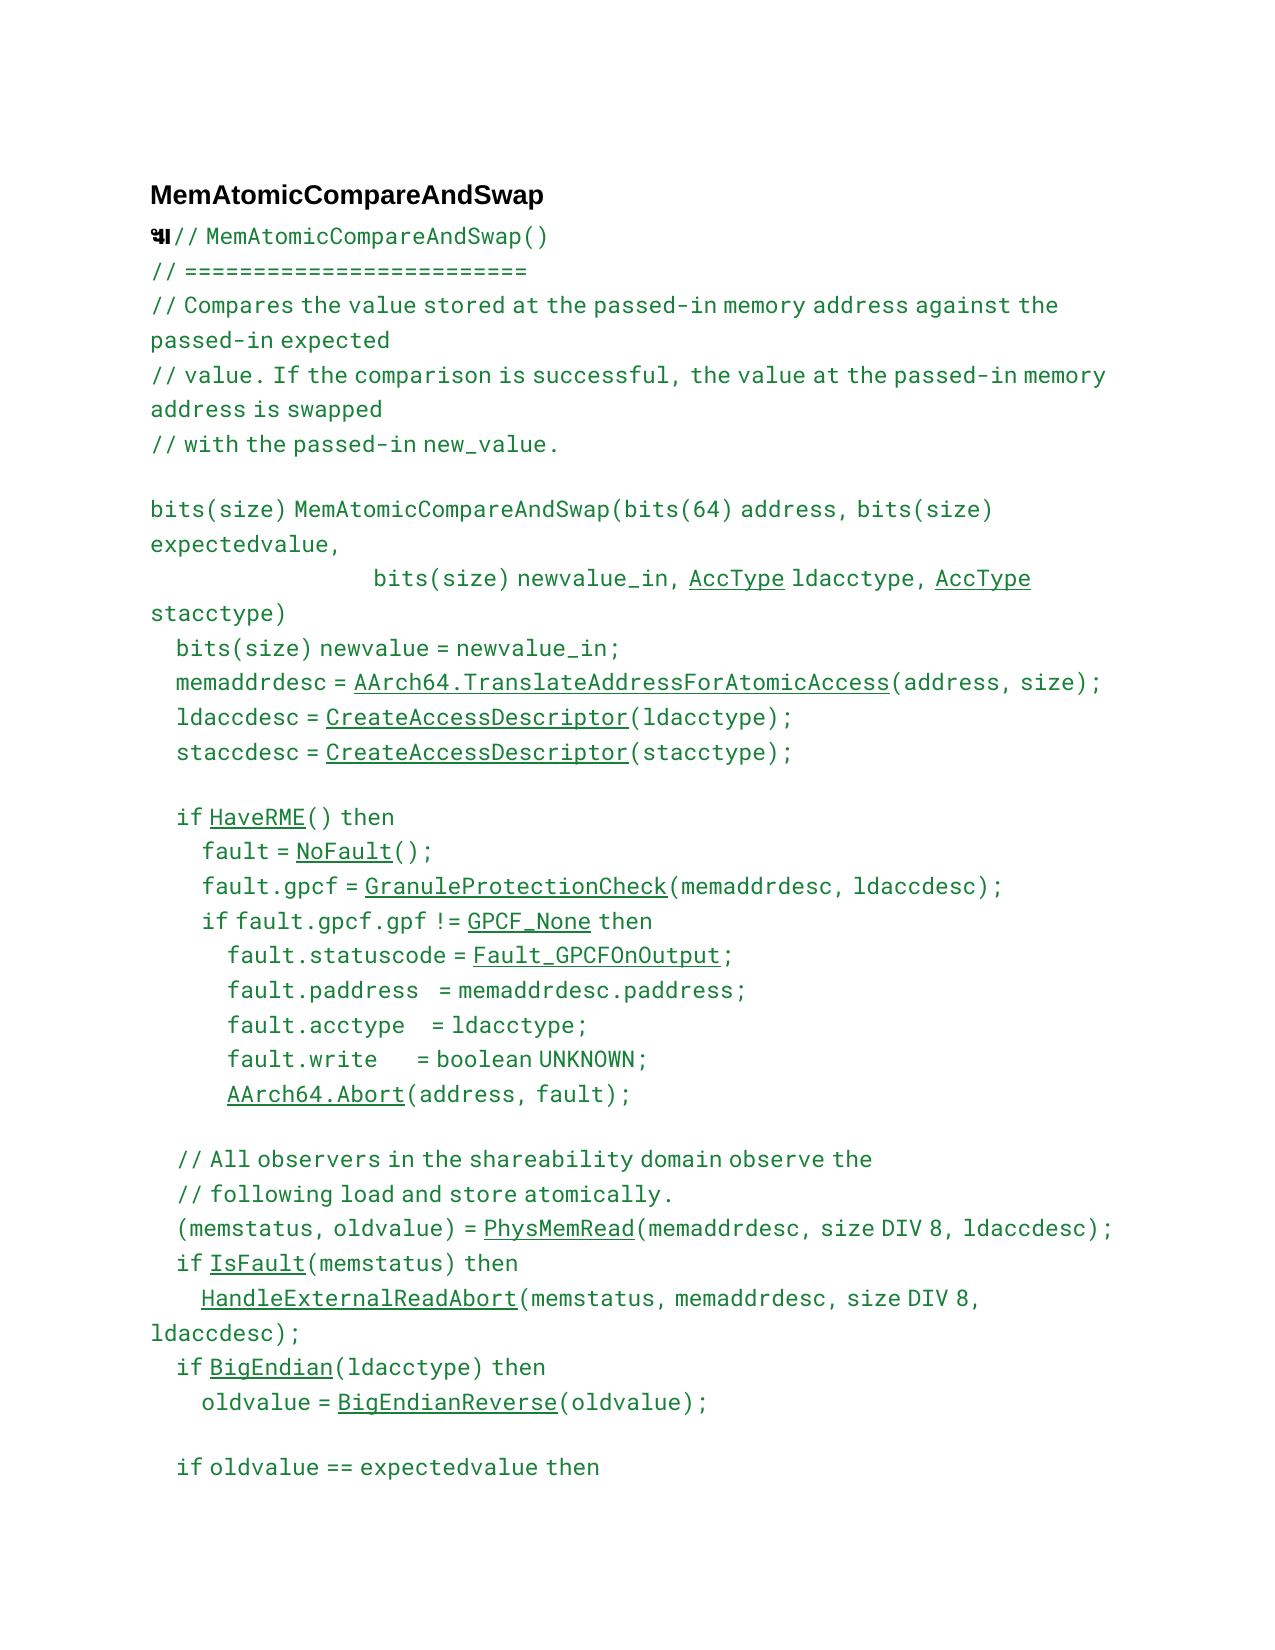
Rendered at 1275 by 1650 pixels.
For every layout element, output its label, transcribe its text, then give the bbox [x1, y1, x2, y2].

text fault.statuscode = Fault_GPCFOnOutput; [150, 940, 1125, 970]
text // All observers in the shareability domain observe the [150, 1143, 1125, 1174]
text (memstatus, oldvalue) = PhysMemRead(memaddrdesc, size DIV 8, ldaccdesc); [150, 1213, 1125, 1243]
text fault.gpcf = GranuleProtectionCheck(memaddrdesc, ldaccdesc); [150, 870, 1125, 901]
text fault.write = boolean UNKNOWN; [150, 1044, 1125, 1074]
text AArch64.Abort(address, fault); [150, 1078, 1125, 1109]
text if fault.gpcf.gpf != GPCF_None then [150, 905, 1125, 935]
text bits(size) MemAtomicCompareAndSwap(bits(64) address, bits(size) expectedvalue, [150, 493, 1125, 558]
text // ========================= [150, 255, 1125, 285]
text // with the passed-in new_value. [150, 428, 1125, 459]
subtitle MemAtomicCompareAndSwap [150, 179, 1125, 210]
text // Compares the value stored at the passed-in memory address against the passed-in expected [150, 290, 1125, 354]
text fault.paddress = memaddrdesc.paddress; [150, 974, 1125, 1005]
text oldvalue = BigEndianReverse(oldvalue); [150, 1386, 1125, 1416]
text HandleExternalReadAbort(memstatus, memaddrdesc, size DIV 8, ldaccdesc); [150, 1282, 1125, 1347]
text if BigEndian(ldacctype) then [150, 1352, 1125, 1382]
text if IsFault(memstatus) then [150, 1247, 1125, 1278]
text ldaccdesc = CreateAccessDescriptor(ldacctype); [150, 701, 1125, 732]
text bits(size) newvalue = newvalue_in; [150, 632, 1125, 662]
text staccdesc = CreateAccessDescriptor(stacctype); [150, 736, 1125, 766]
text // value. If the comparison is successful, the value at the passed-in memory address is swapped [150, 359, 1125, 424]
text // following load and store atomically. [150, 1178, 1125, 1208]
text if oldvalue == expectedvalue then [150, 1451, 1125, 1481]
text fault.acctype = ldacctype; [150, 1009, 1125, 1039]
text if HaveRME() then [150, 801, 1125, 831]
text bits(size) newvalue_in, AccType ldacctype, AccType stacctype) [150, 563, 1125, 628]
text memaddrdesc = AArch64.TranslateAddressForAtomicAccess(address, size); [150, 667, 1125, 697]
text fault = NoFault(); [150, 836, 1125, 866]
text // MemAtomicCompareAndSwap() [150, 219, 1125, 250]
